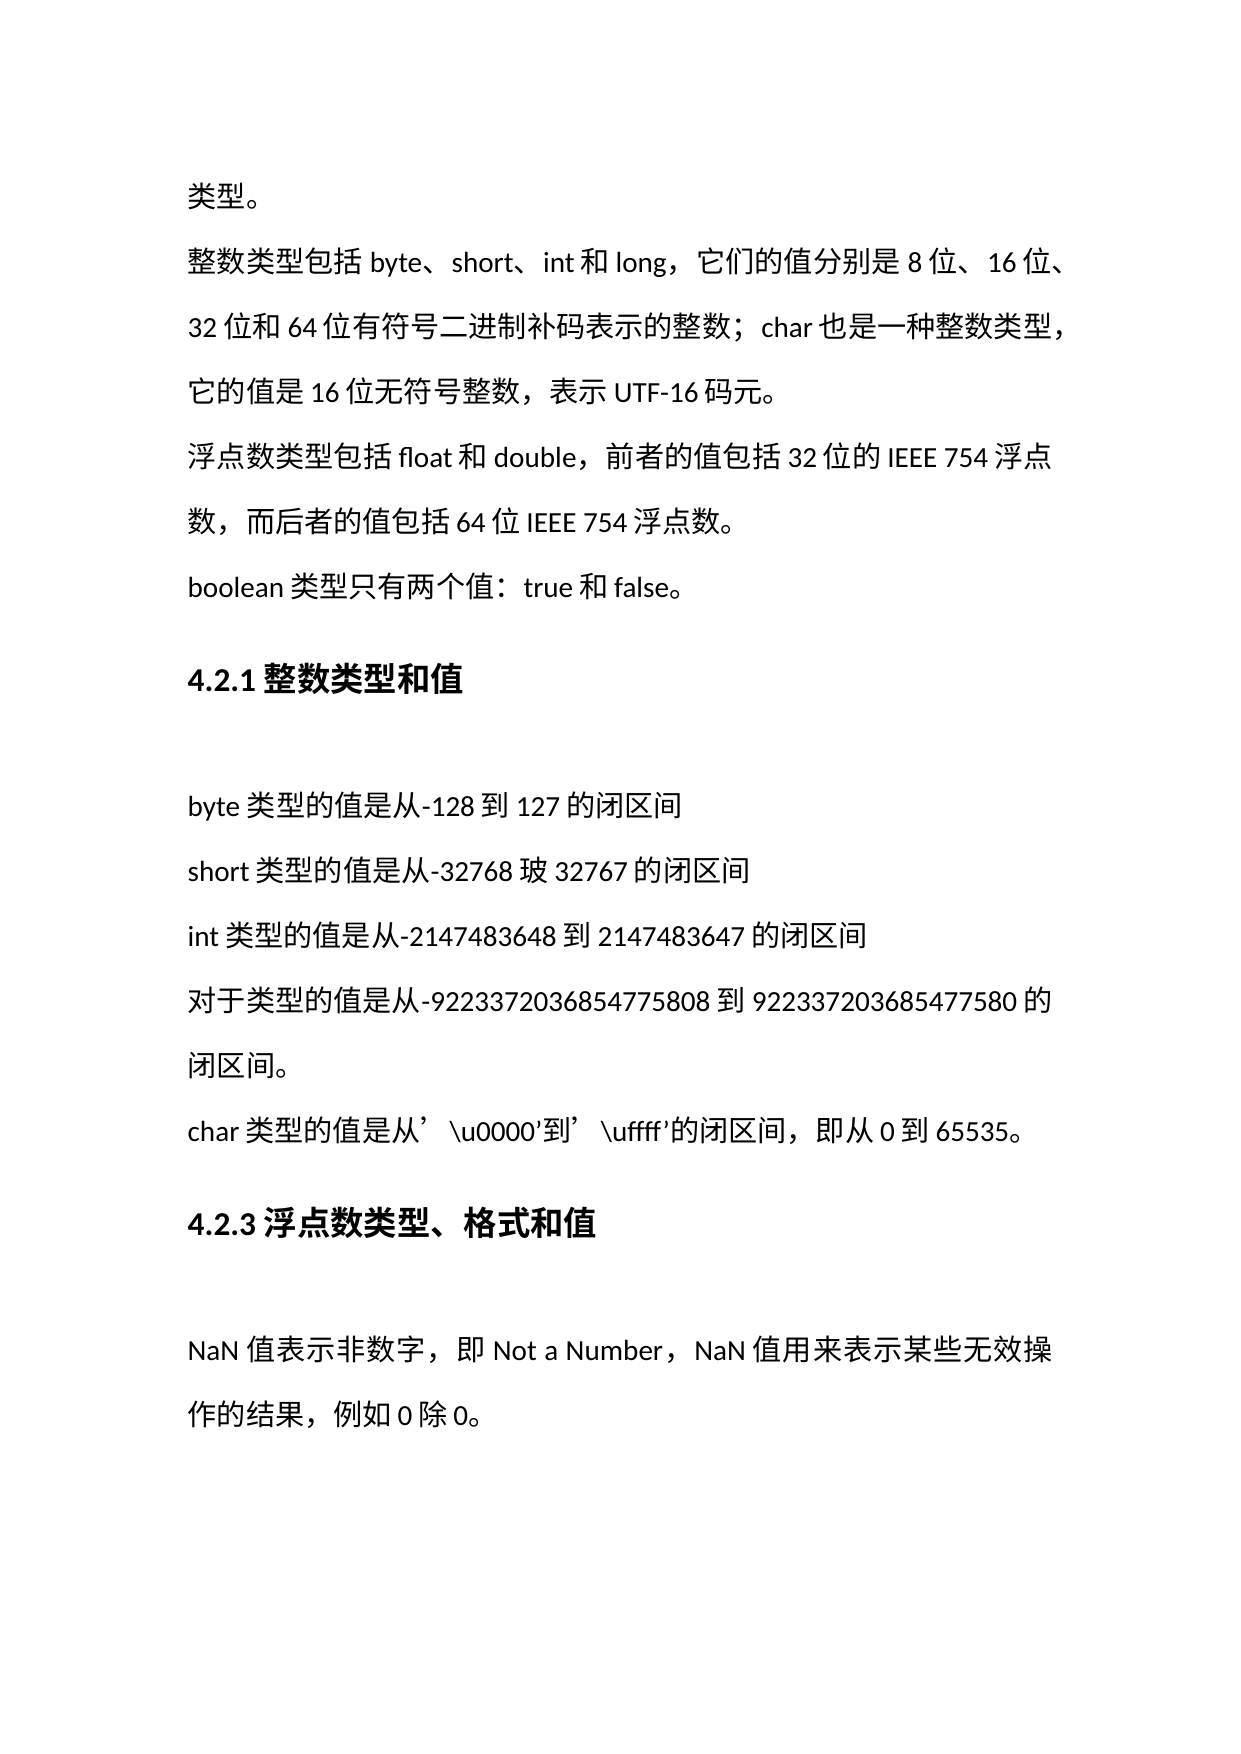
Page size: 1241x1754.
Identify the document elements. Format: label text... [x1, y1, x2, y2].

text short类型的值是从-32768玻32767的闭区间 [187, 836, 1053, 901]
text 简单类型值互相之间不共享状态。数字类型包括整数类型和浮点数类型。 [187, 162, 1053, 227]
text byte 类型的值是从-128到127的闭区间 [187, 771, 1053, 836]
text char类型的值是从’\u0000’到’\uffff’的闭区间，即从0到65535。 [187, 1096, 1053, 1161]
text boolean类型只有两个值：true和false。 [187, 552, 1053, 617]
text int类型的值是从-2147483648到2147483647的闭区间 [187, 901, 1053, 966]
text 整数类型包括byte、short、int和long，它们的值分别是8位、16位、32位和64位有符号二进制补码表示的整数；char也是一种整数类型，它的值是16位无符号整数，表示UTF-16码元。 [187, 227, 1053, 422]
text 对于类型的值是从-9223372036854775808到922337203685477580的闭区间。 [187, 966, 1053, 1096]
subtitle 4.2.1 整数类型和值 [187, 644, 1053, 709]
text 浮点数类型包括float和double，前者的值包括32位的IEEE 754浮点数，而后者的值包括64位IEEE 754浮点数。 [187, 422, 1053, 552]
text NaN值表示非数字，即Not a Number，NaN值用来表示某些无效操作的结果，例如0除0。 [187, 1316, 1053, 1446]
subtitle 4.2.3 浮点数类型、格式和值 [187, 1188, 1053, 1253]
